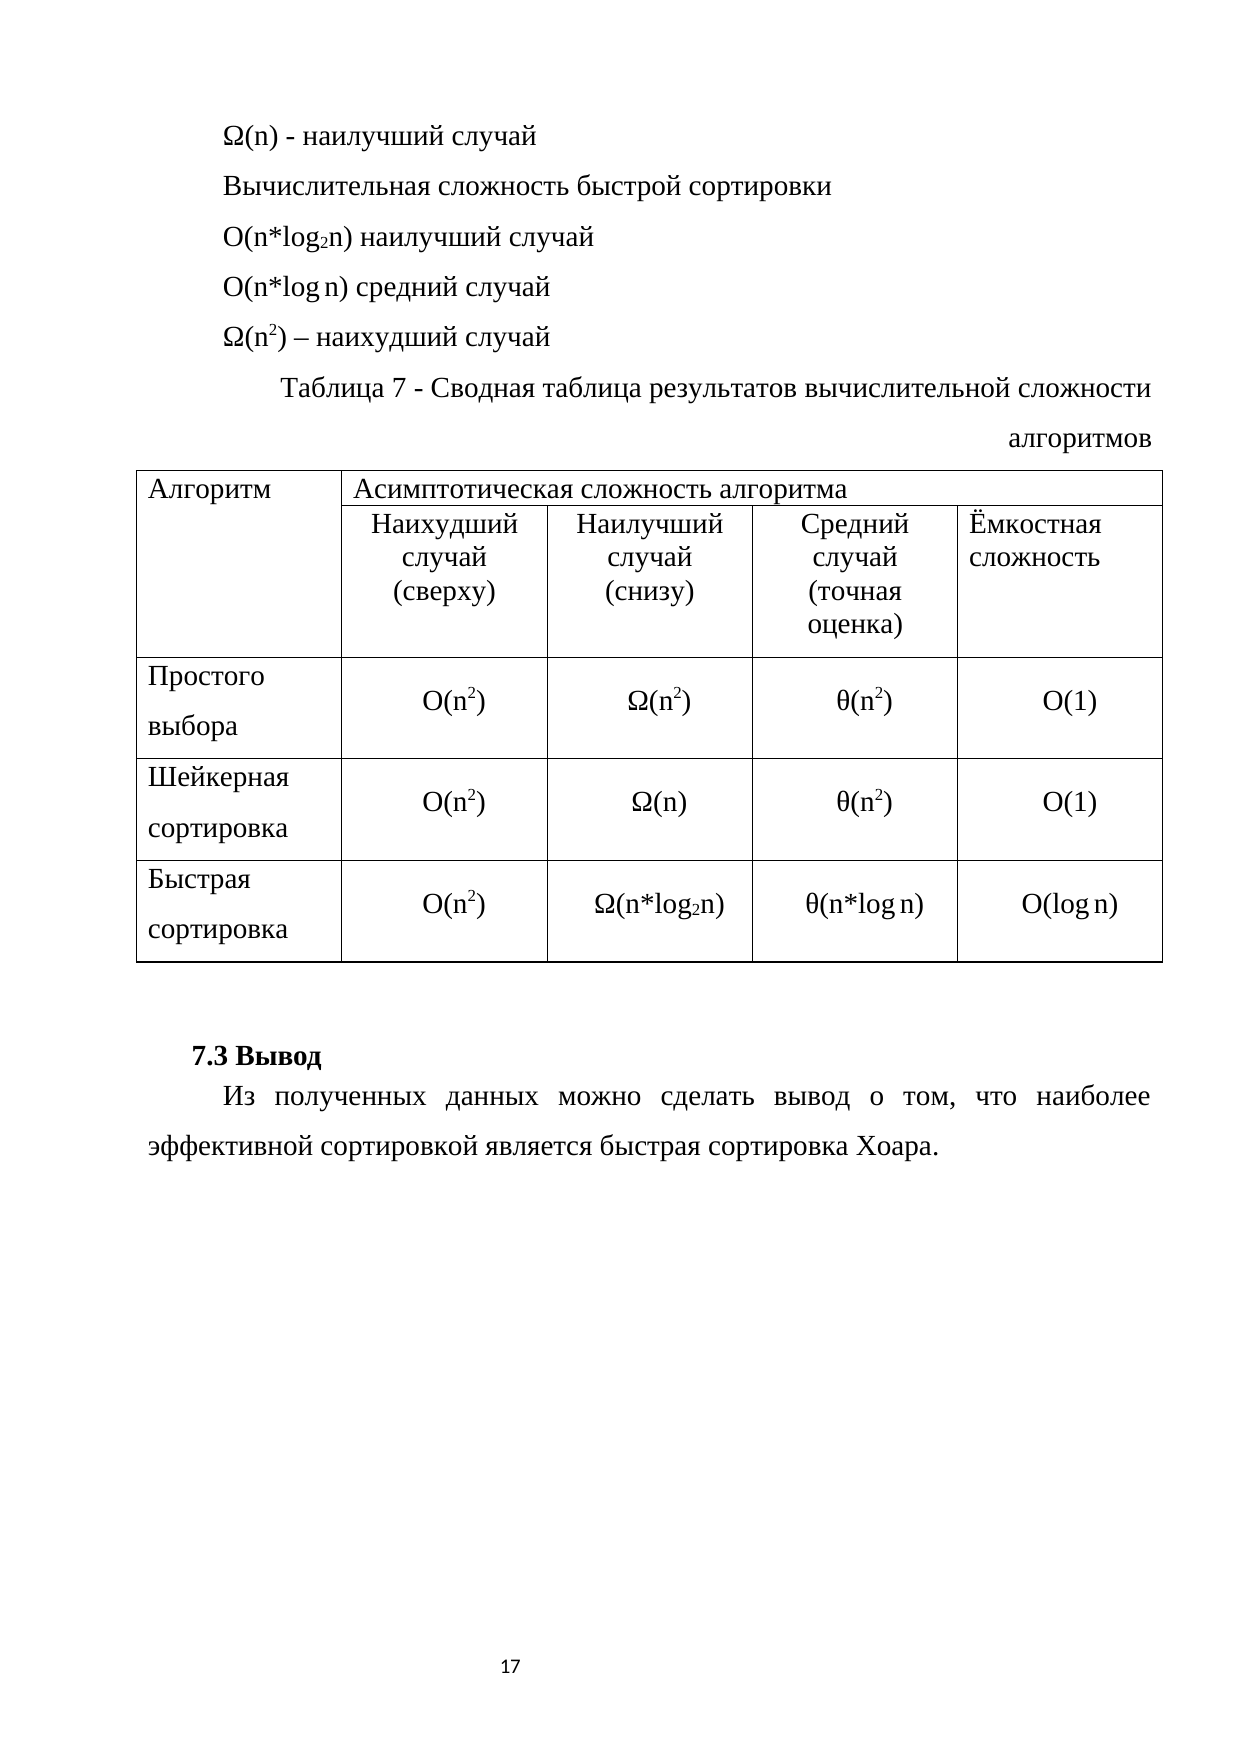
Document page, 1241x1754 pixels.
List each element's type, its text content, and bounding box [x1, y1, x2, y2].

table_cell O(1) [958, 658, 1162, 758]
table_cell Шейкерная сортировка [137, 759, 341, 860]
text Вычислительная сложность быстрой сортировки [148, 168, 1152, 202]
table_header Алгоритм [137, 471, 341, 657]
table_cell O(n2) [342, 759, 547, 860]
table_cell O(n2) [342, 861, 547, 961]
text O(n*log2n) наилучший случай [148, 219, 1152, 252]
text Из полученных данных можно сделать вывод о том, что наиболее эффективной сортировкой является быстрая сортировка Хоара. [148, 1078, 1152, 1161]
text Ω(n) - наилучший случай [148, 118, 1152, 152]
table_header Асимптотическая сложность алгоритма [342, 471, 1162, 505]
table_cell Быстрая сортировка [137, 861, 341, 961]
table_cell O(log n) [958, 861, 1162, 961]
table_cell Простого выбора [137, 658, 341, 758]
text Ω(n2) – наихудший случай [148, 319, 1152, 353]
table_cell O(n2) [342, 658, 547, 758]
text O(n*log n) средний случай [148, 269, 1152, 303]
table_cell Наилучший случай (снизу) [548, 506, 752, 657]
table_cell Ω(n) [548, 759, 752, 860]
table_cell Ω(n*log2n) [548, 861, 752, 961]
table_cell O(1) [958, 759, 1162, 860]
table_cell Ω(n2) [548, 658, 752, 758]
list Вывод [191, 1038, 1152, 1071]
table_cell θ(n2) [753, 759, 957, 860]
table_cell Наихудший случай (сверху) [342, 506, 547, 657]
table_cell θ(n*log n) [753, 861, 957, 961]
table_cell Средний случай (точная оценка) [753, 506, 957, 657]
table_cell θ(n2) [753, 658, 957, 758]
table_cell Ёмкостная сложность [958, 506, 1162, 657]
text Таблица 7 - Сводная таблица результатов вычислительной сложности алгоритмов [148, 370, 1152, 453]
